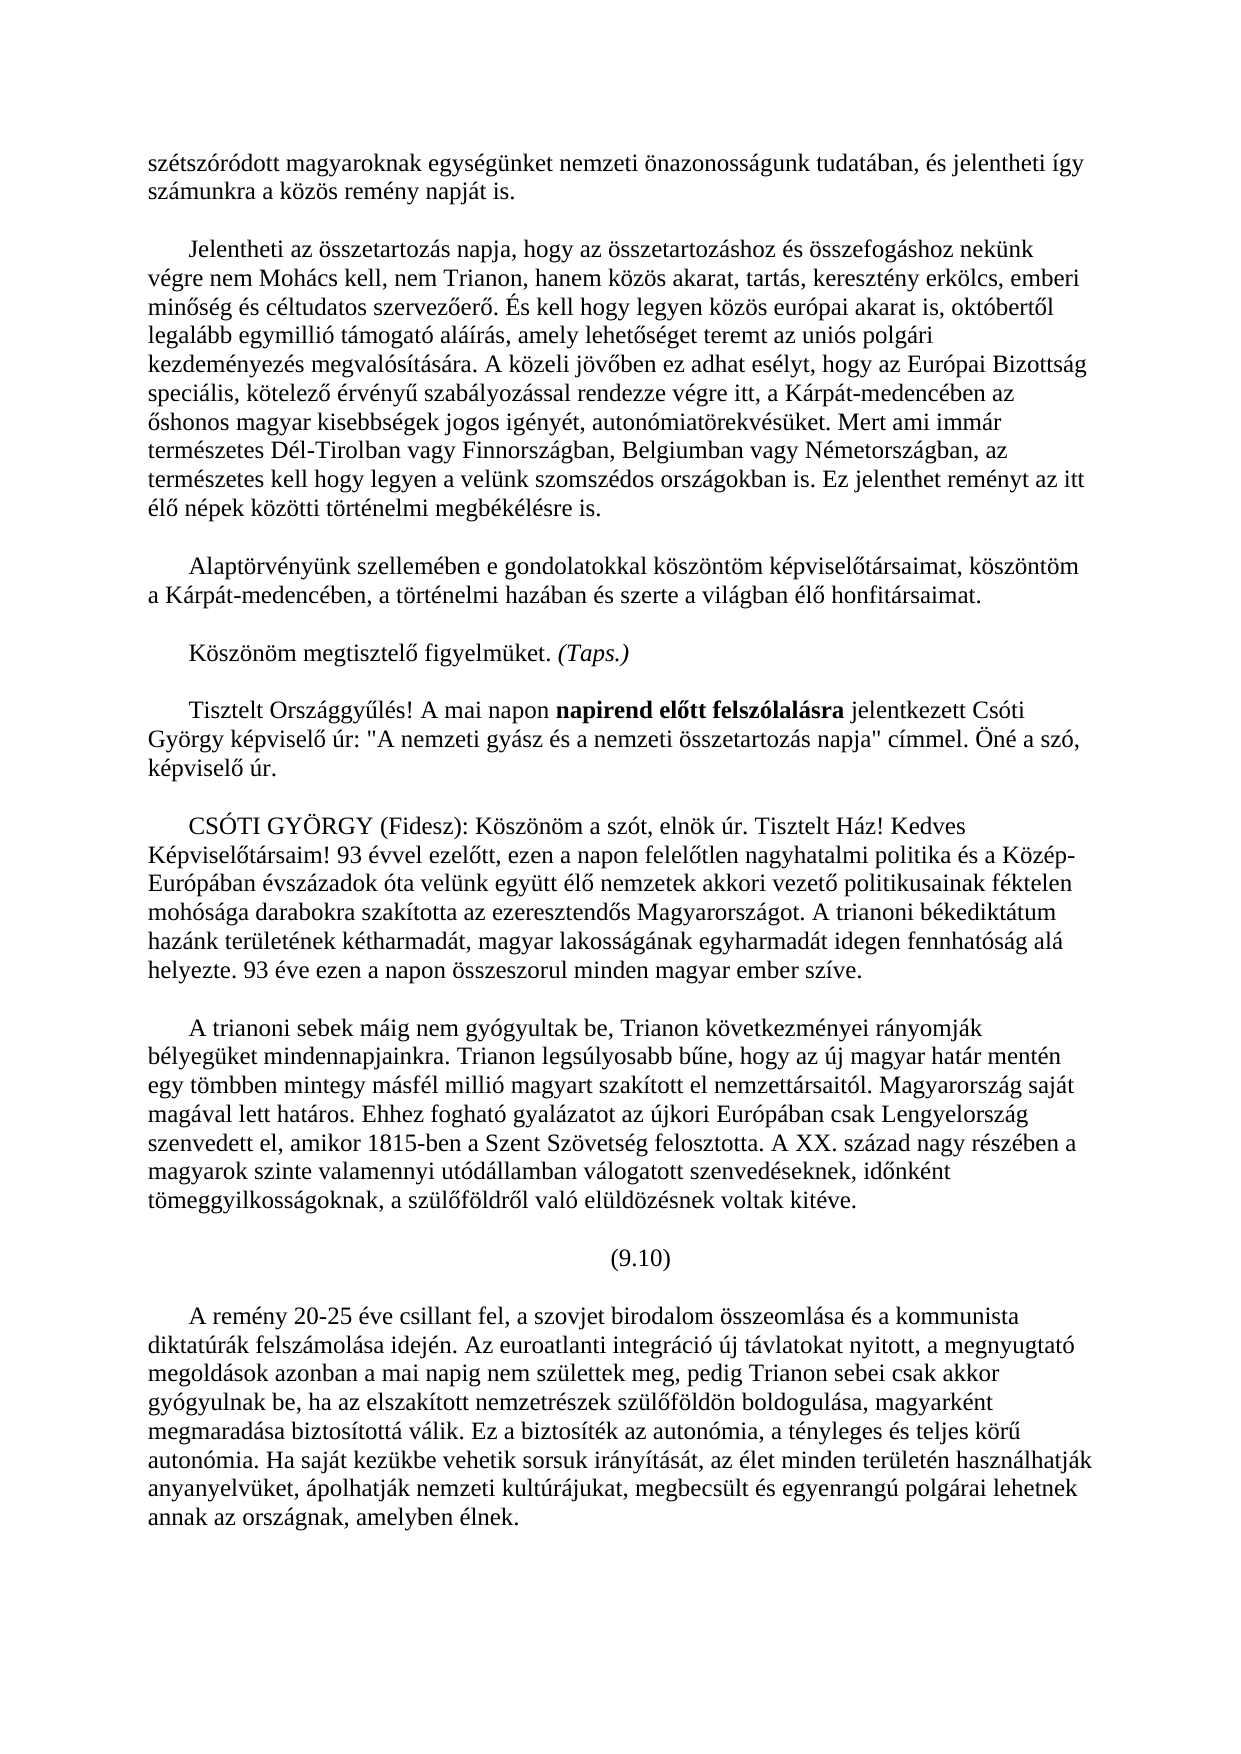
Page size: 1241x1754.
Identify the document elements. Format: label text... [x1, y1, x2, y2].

text CSÓTI GYÖRGY (Fidesz): Köszönöm a szót, elnök úr. Tisztelt Ház! Kedves Képviselőtársaim! 93 évvel ezelőtt, ezen a napon felelőtlen nagyhatalmi politika és a Közép-Európában évszázadok óta velünk együtt élő nemzetek akkori vezető politikusainak féktelen mohósága darabokra szakította az ezeresztendős Magyarországot. A trianoni békediktátum hazánk területének kétharmadát, magyar lakosságának egyharmadát idegen fennhatóság alá helyezte. 93 éve ezen a napon összeszorul minden magyar ember szíve. [148, 811, 1093, 983]
text Jelentheti az összetartozás napja, hogy az összetartozáshoz és összefogáshoz nekünk végre nem Mohács kell, nem Trianon, hanem közös akarat, tartás, keresztény erkölcs, emberi minőség és céltudatos szervezőerő. És kell hogy legyen közös európai akarat is, októbertől legalább egymillió támogató aláírás, amely lehetőséget teremt az uniós polgári kezdeményezés megvalósítására. A közeli jövőben ez adhat esélyt, hogy az Európai Bizottság speciális, kötelező érvényű szabályozással rendezze végre itt, a Kárpát-medencében az őshonos magyar kisebbségek jogos igényét, autonómiatörekvésüket. Mert ami immár természetes Dél-Tirolban vagy Finnországban, Belgiumban vagy Németországban, az természetes kell hogy legyen a velünk szomszédos országokban is. Ez jelenthet reményt az itt élő népek közötti történelmi megbékélésre is. [148, 234, 1093, 522]
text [148, 148, 1093, 205]
text Alaptörvényünk szellemében e gondolatokkal köszöntöm képviselőtársaimat, köszöntöm a Kárpát-medencében, a történelmi hazában és szerte a világban élő honfitársaimat. [148, 551, 1093, 608]
text Köszönöm megtisztelő figyelmüket. (Taps.) [148, 638, 1093, 666]
text A remény 20-25 éve csillant fel, a szovjet birodalom összeomlása és a kommunista diktatúrák felszámolása idején. Az euroatlanti integráció új távlatokat nyitott, a megnyugtató megoldások azonban a mai napig nem születtek meg, pedig Trianon sebei csak akkor gyógyulnak be, ha az elszakított nemzetrészek szülőföldön boldogulása, magyarként megmaradása biztosítottá válik. Ez a biztosíték az autonómia, a tényleges és teljes körű autonómia. Ha saját kezükbe vehetik sorsuk irányítását, az élet minden területén használhatják anyanyelvüket, ápolhatják nemzeti kultúrájukat, megbecsült és egyenrangú polgárai lehetnek annak az országnak, amelyben élnek. [148, 1301, 1093, 1531]
text A trianoni sebek máig nem gyógyultak be, Trianon következményei rányomják bélyegüket mindennapjainkra. Trianon legsúlyosabb bűne, hogy az új magyar határ mentén egy tömbben mintegy másfél millió magyart szakított el nemzettársaitól. Magyarország saját magával lett határos. Ehhez fogható gyalázatot az újkori Európában csak Lengyelország szenvedett el, amikor 1815-ben a Szent Szövetség felosztotta. A XX. század nagy részében a magyarok szinte valamennyi utódállamban válogatott szenvedéseknek, időnként tömeggyilkosságoknak, a szülőföldről való elüldözésnek voltak kitéve. [148, 1013, 1093, 1214]
text Tisztelt Országgyűlés! A mai napon napirend előtt felszólalásra jelentkezett Csóti György képviselő úr: "A nemzeti gyász és a nemzeti összetartozás napja" címmel. Öné a szó, képviselő úr. [148, 696, 1093, 782]
text (9.10) [148, 1243, 1093, 1272]
